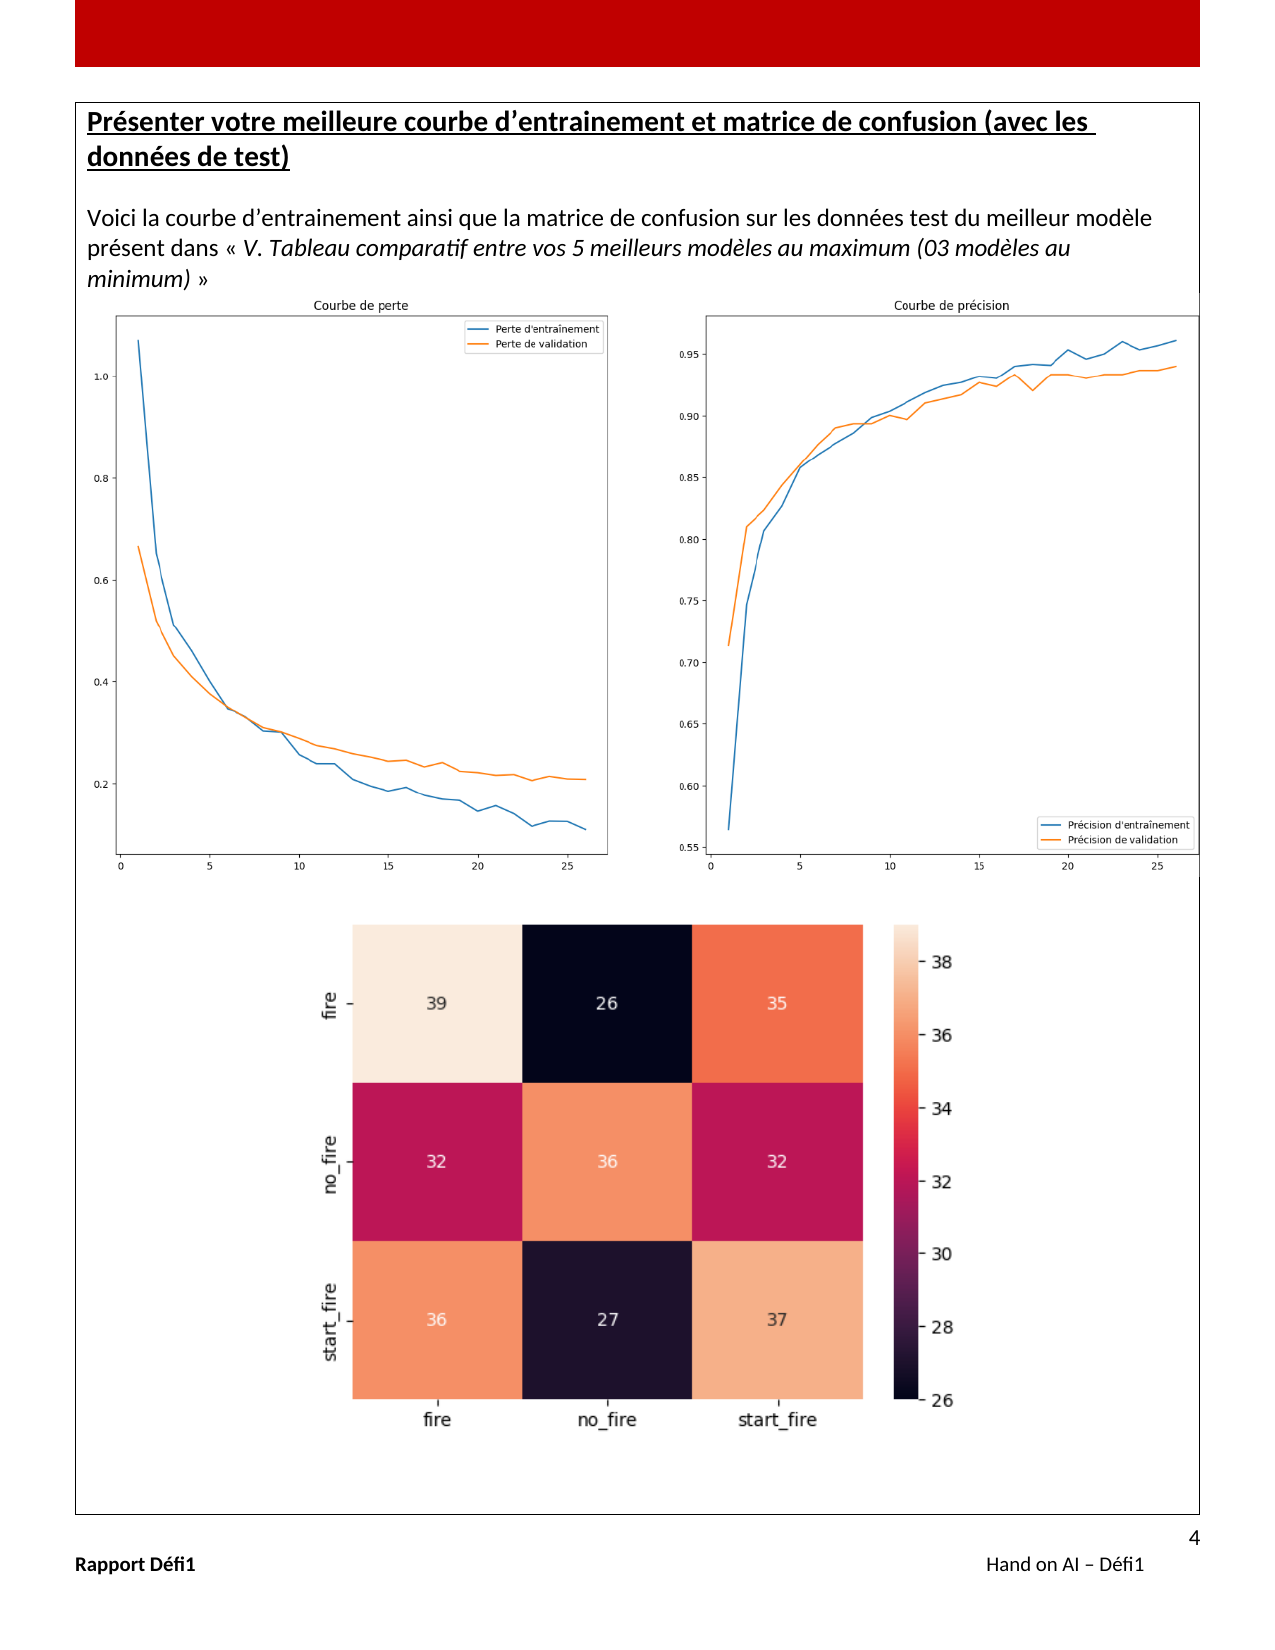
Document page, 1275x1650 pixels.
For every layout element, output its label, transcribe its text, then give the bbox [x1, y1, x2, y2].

picture [309, 912, 966, 1443]
picture [86, 293, 1200, 877]
table_header Présenter votre meilleure courbe d’entrainement et matrice de confusion (avec les données de test) Voici la courbe d’entrainement ainsi que la matrice de confusion sur les données test du meilleur modèle présent dans « V. Tableau comparatif entre vos 5 meilleurs modèles au maximum (03 modèles au minimum) » [76, 103, 1199, 1514]
